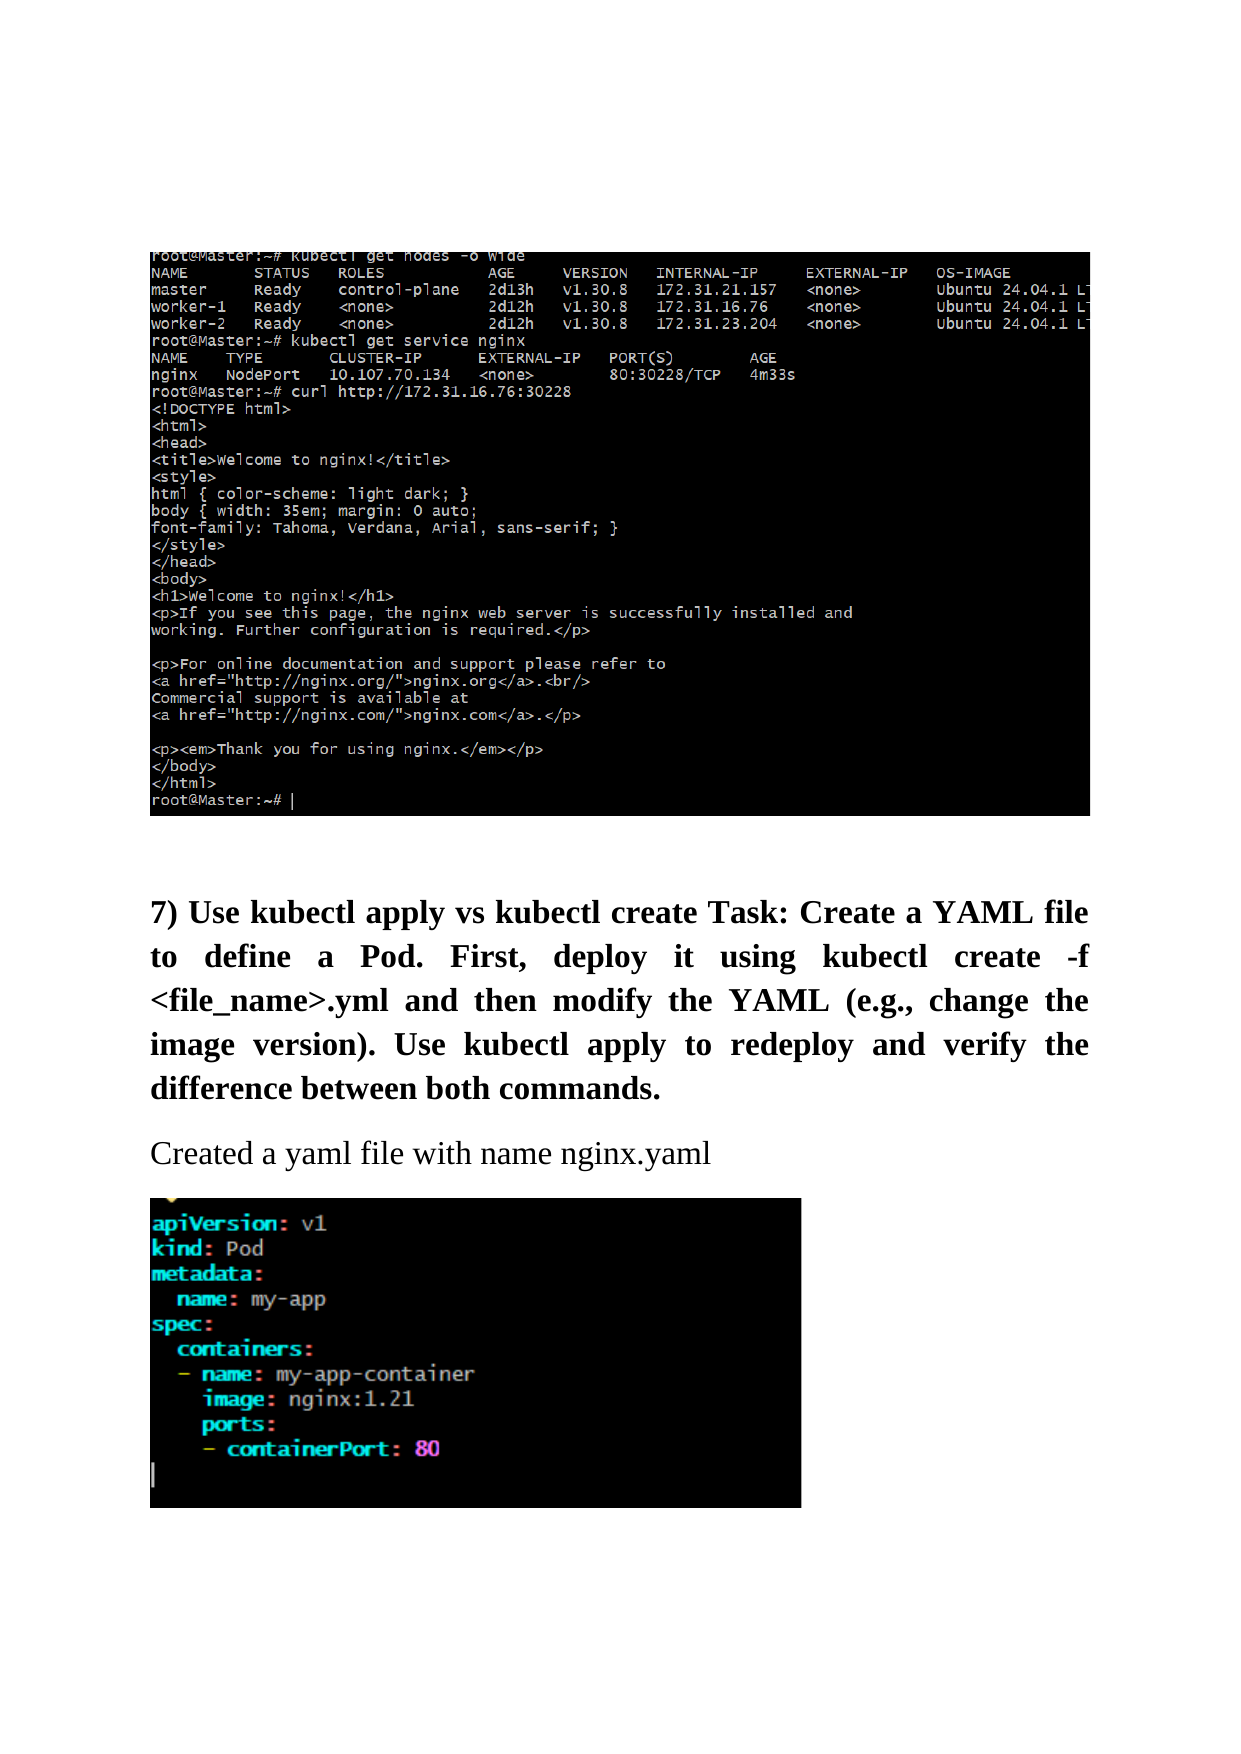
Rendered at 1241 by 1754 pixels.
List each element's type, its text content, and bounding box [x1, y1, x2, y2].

picture [150, 252, 1091, 816]
picture [150, 1198, 802, 1508]
text Created a yaml file with name nginx.yaml [150, 1133, 1090, 1172]
text 7) Use kubectl apply vs kubectl create Task: Create a YAML file to define a Pod. First, deploy it using kubectl create -f <file_name>.yml and then modify the YAML (e.g., change the image version). Use kubectl apply to redeploy and verify the difference between both commands. [150, 892, 1090, 1107]
